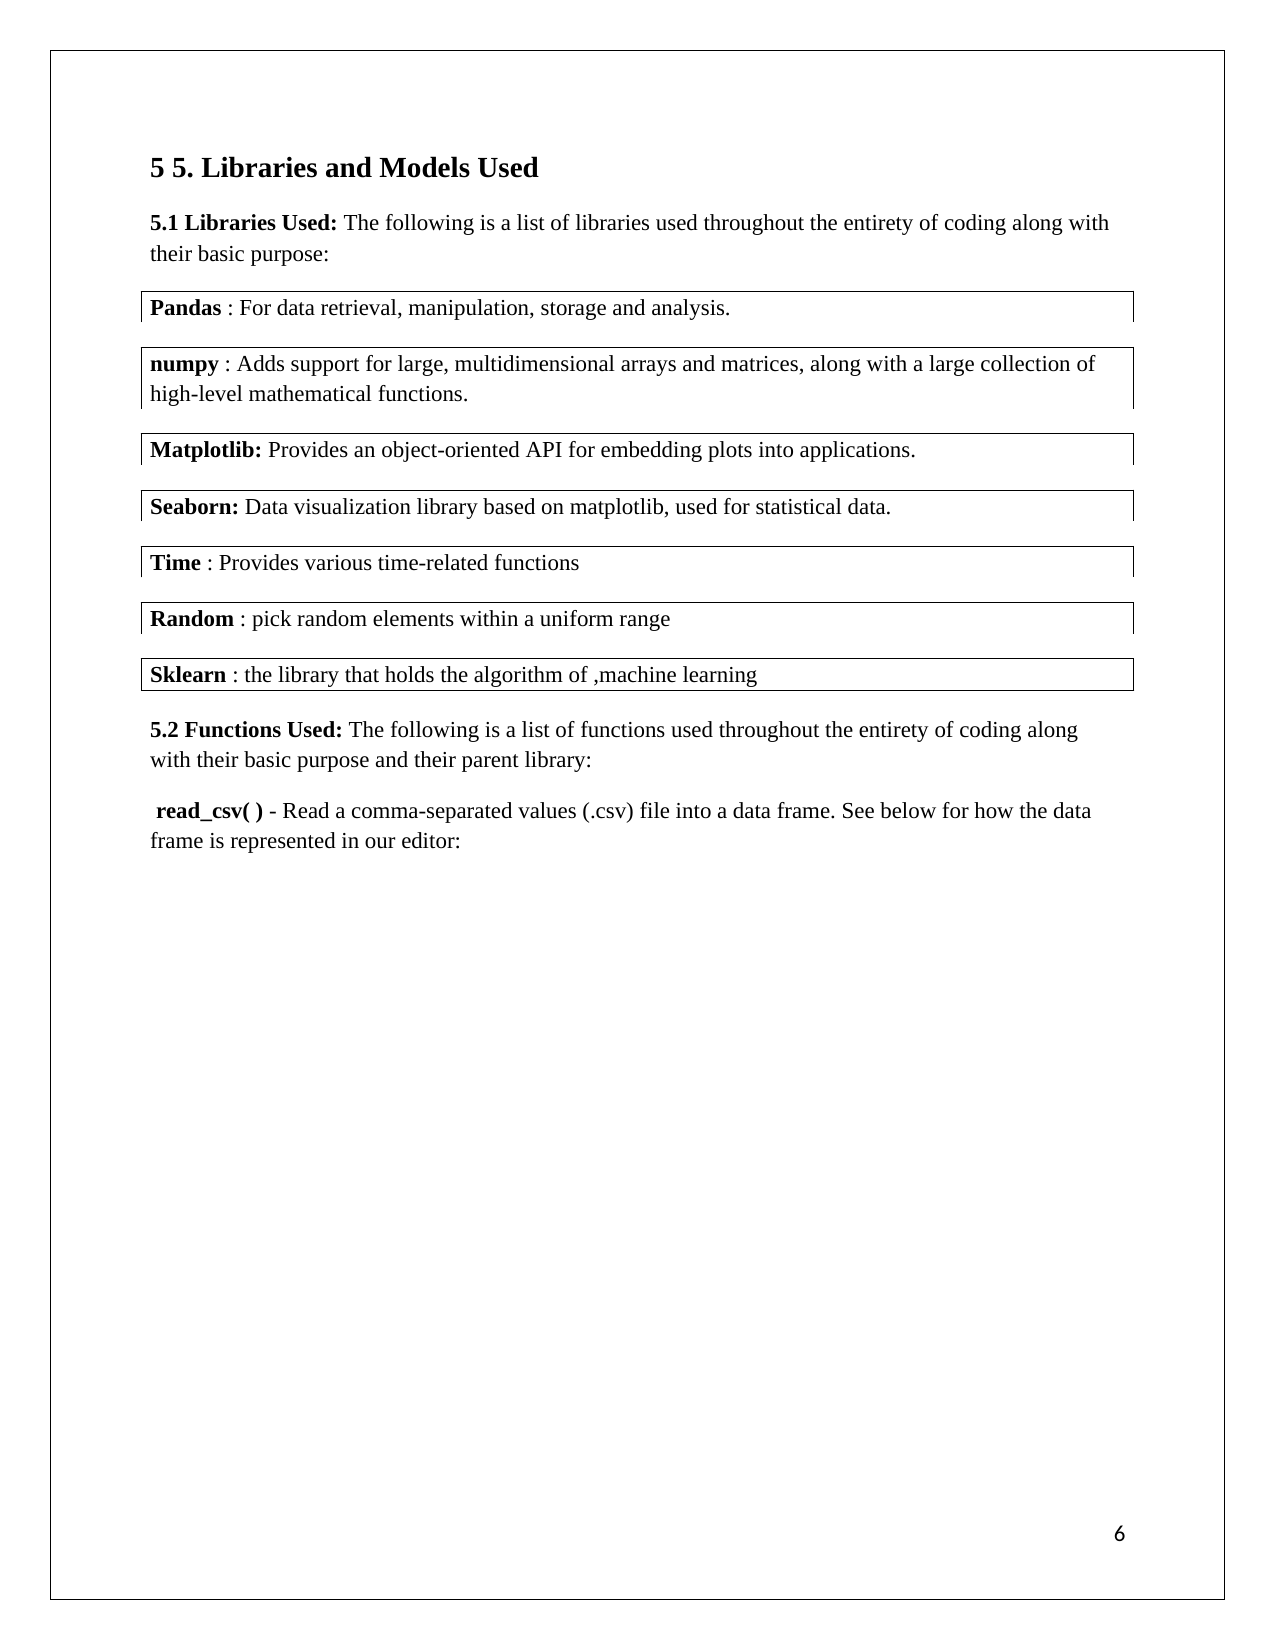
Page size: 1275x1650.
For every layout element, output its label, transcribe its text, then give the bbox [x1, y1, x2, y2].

text Random : pick random elements within a uniform range [142, 603, 1133, 634]
text 5 5. Libraries and Models Used [150, 150, 1125, 183]
text 5.2 Functions Used: The following is a list of functions used throughout the entirety of coding along with their basic purpose and their parent library: [150, 716, 1125, 772]
text Matplotlib: Provides an object-oriented API for embedding plots into applications. [142, 434, 1133, 465]
text numpy : Adds support for large, multidimensional arrays and matrices, along with a large collection of high-level mathematical functions. [142, 348, 1133, 409]
text Seaborn: Data visualization library based on matplotlib, used for statistical data. [142, 491, 1133, 521]
text 5.1 Libraries Used: The following is a list of libraries used throughout the entirety of coding along with their basic purpose: [150, 209, 1125, 266]
text read_csv( ) - Read a comma-separated values (.csv) file into a data frame. See below for how the data frame is represented in our editor: [150, 797, 1125, 853]
text Sklearn : the library that holds the algorithm of ,machine learning [142, 659, 1133, 690]
text Time : Provides various time-related functions [142, 547, 1133, 577]
text Pandas : For data retrieval, manipulation, storage and analysis. [142, 292, 1133, 322]
